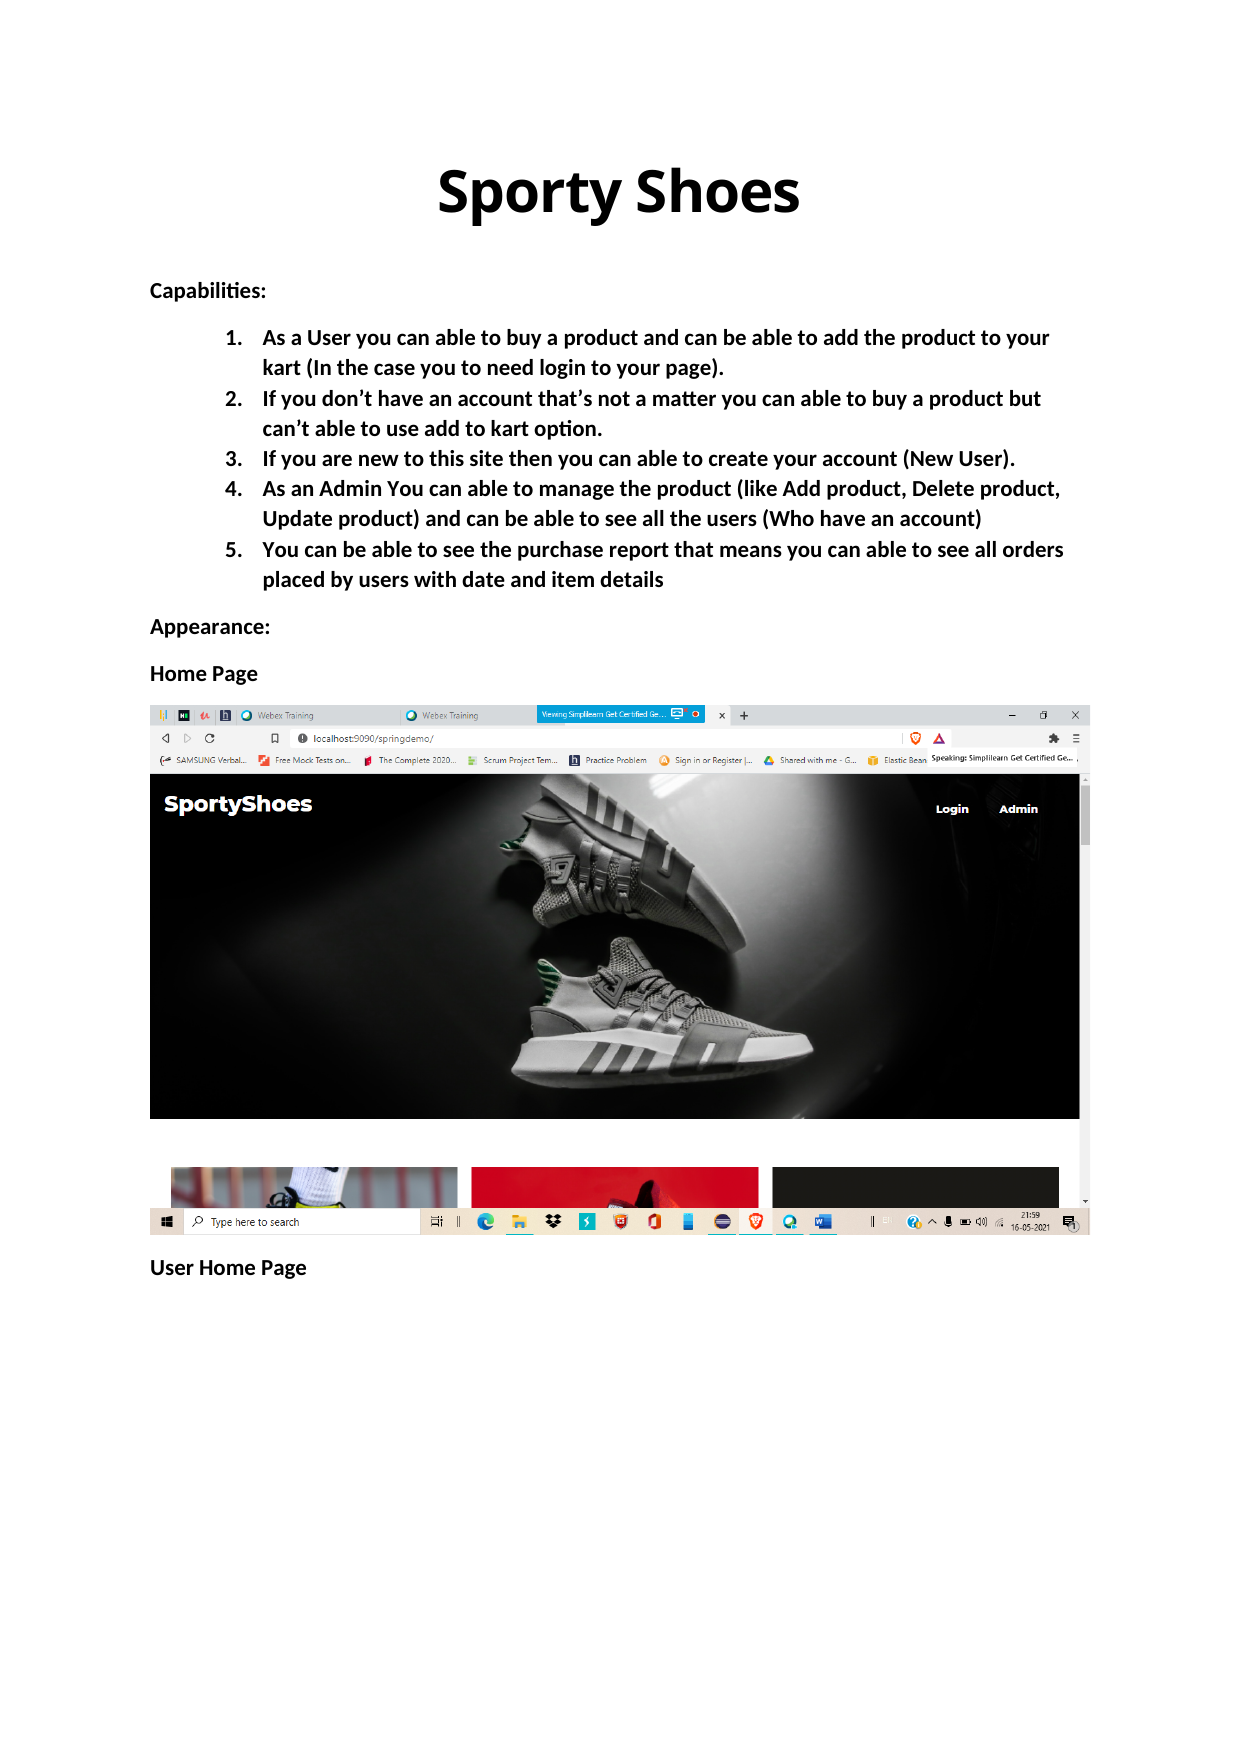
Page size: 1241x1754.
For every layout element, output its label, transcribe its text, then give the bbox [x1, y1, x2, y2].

text Home Page [150, 659, 1090, 687]
list If you are new to this site then you can able to create your account (New User). [225, 444, 1090, 472]
list As a User you can able to buy a product and can be able to add the product to your kart (In the case you to need login to your page). [225, 323, 1090, 381]
text Appearance: [150, 612, 1090, 640]
list As an Admin You can able to manage the product (like Add product, Delete product, Update product) and can be able to see all the users (Who have an account) [225, 474, 1090, 532]
text Capabilities: [150, 276, 1090, 304]
text User Home Page [150, 1253, 1090, 1281]
list If you don’t have an account that’s not a matter you can able to buy a product but can’t able to use add to kart option. [225, 384, 1090, 442]
picture [150, 705, 1091, 1235]
title Sporty Shoes [150, 150, 1090, 229]
list You can be able to see the purchase report that means you can able to see all orders placed by users with date and item details [225, 535, 1090, 593]
